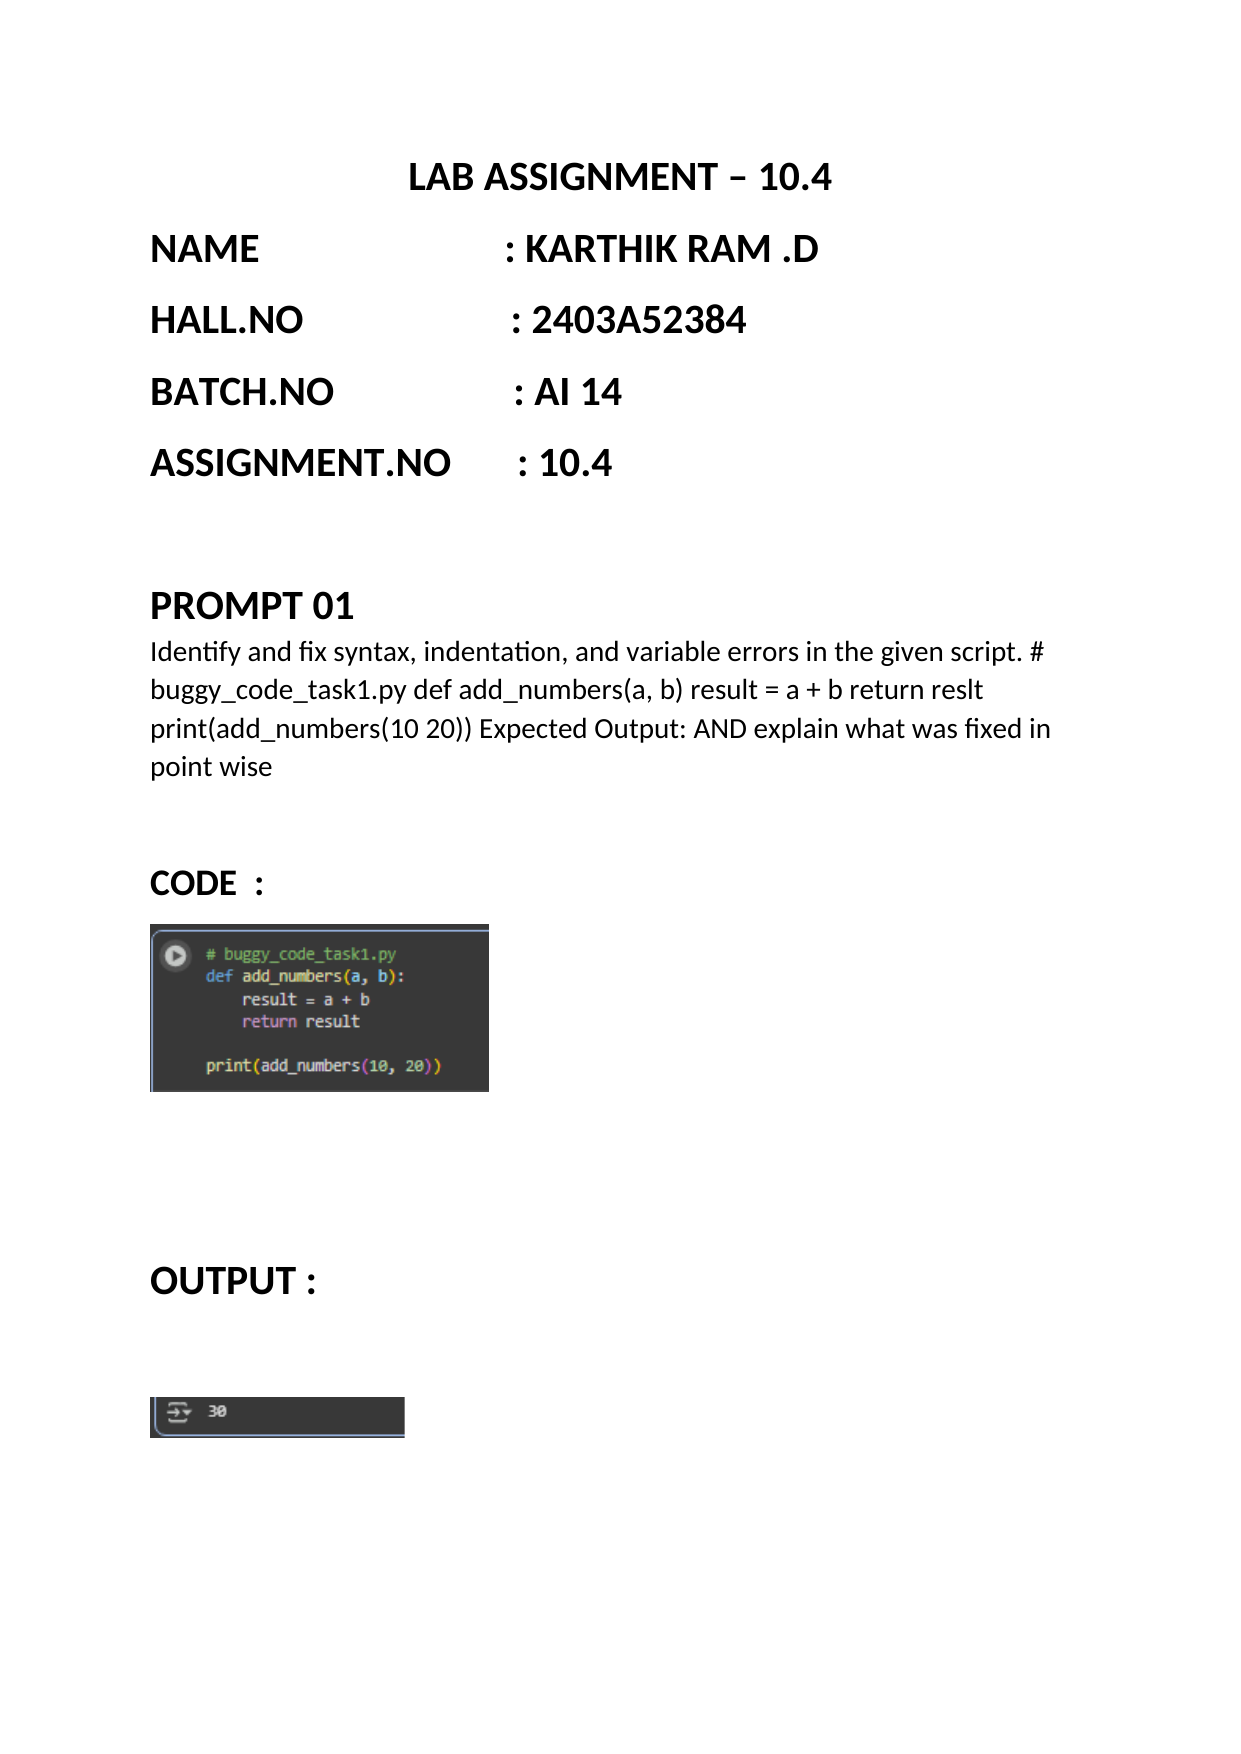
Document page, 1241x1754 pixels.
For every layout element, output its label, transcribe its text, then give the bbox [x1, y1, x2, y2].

text HALL.NO : 2403A52384 [150, 293, 1090, 344]
picture [150, 924, 489, 1092]
picture [150, 1397, 405, 1438]
text OUTPUT : [150, 1254, 1090, 1305]
text NAME : KARTHIK RAM .D [150, 222, 1090, 272]
text BATCH.NO : AI 14 [150, 365, 1090, 416]
text LAB ASSIGNMENT – 10.4 [150, 150, 1090, 201]
text ASSIGNMENT.NO : 10.4 [150, 436, 1090, 487]
text CODE : [150, 858, 1090, 904]
text PROMPT 01 Identify and fix syntax, indentation, and variable errors in the given script. # buggy_code_task1.py def add_numbers(a, b) result = a + b return reslt print(add_numbers(10 20)) Expected Output: AND explain what was fixed in point wise [150, 579, 1090, 784]
